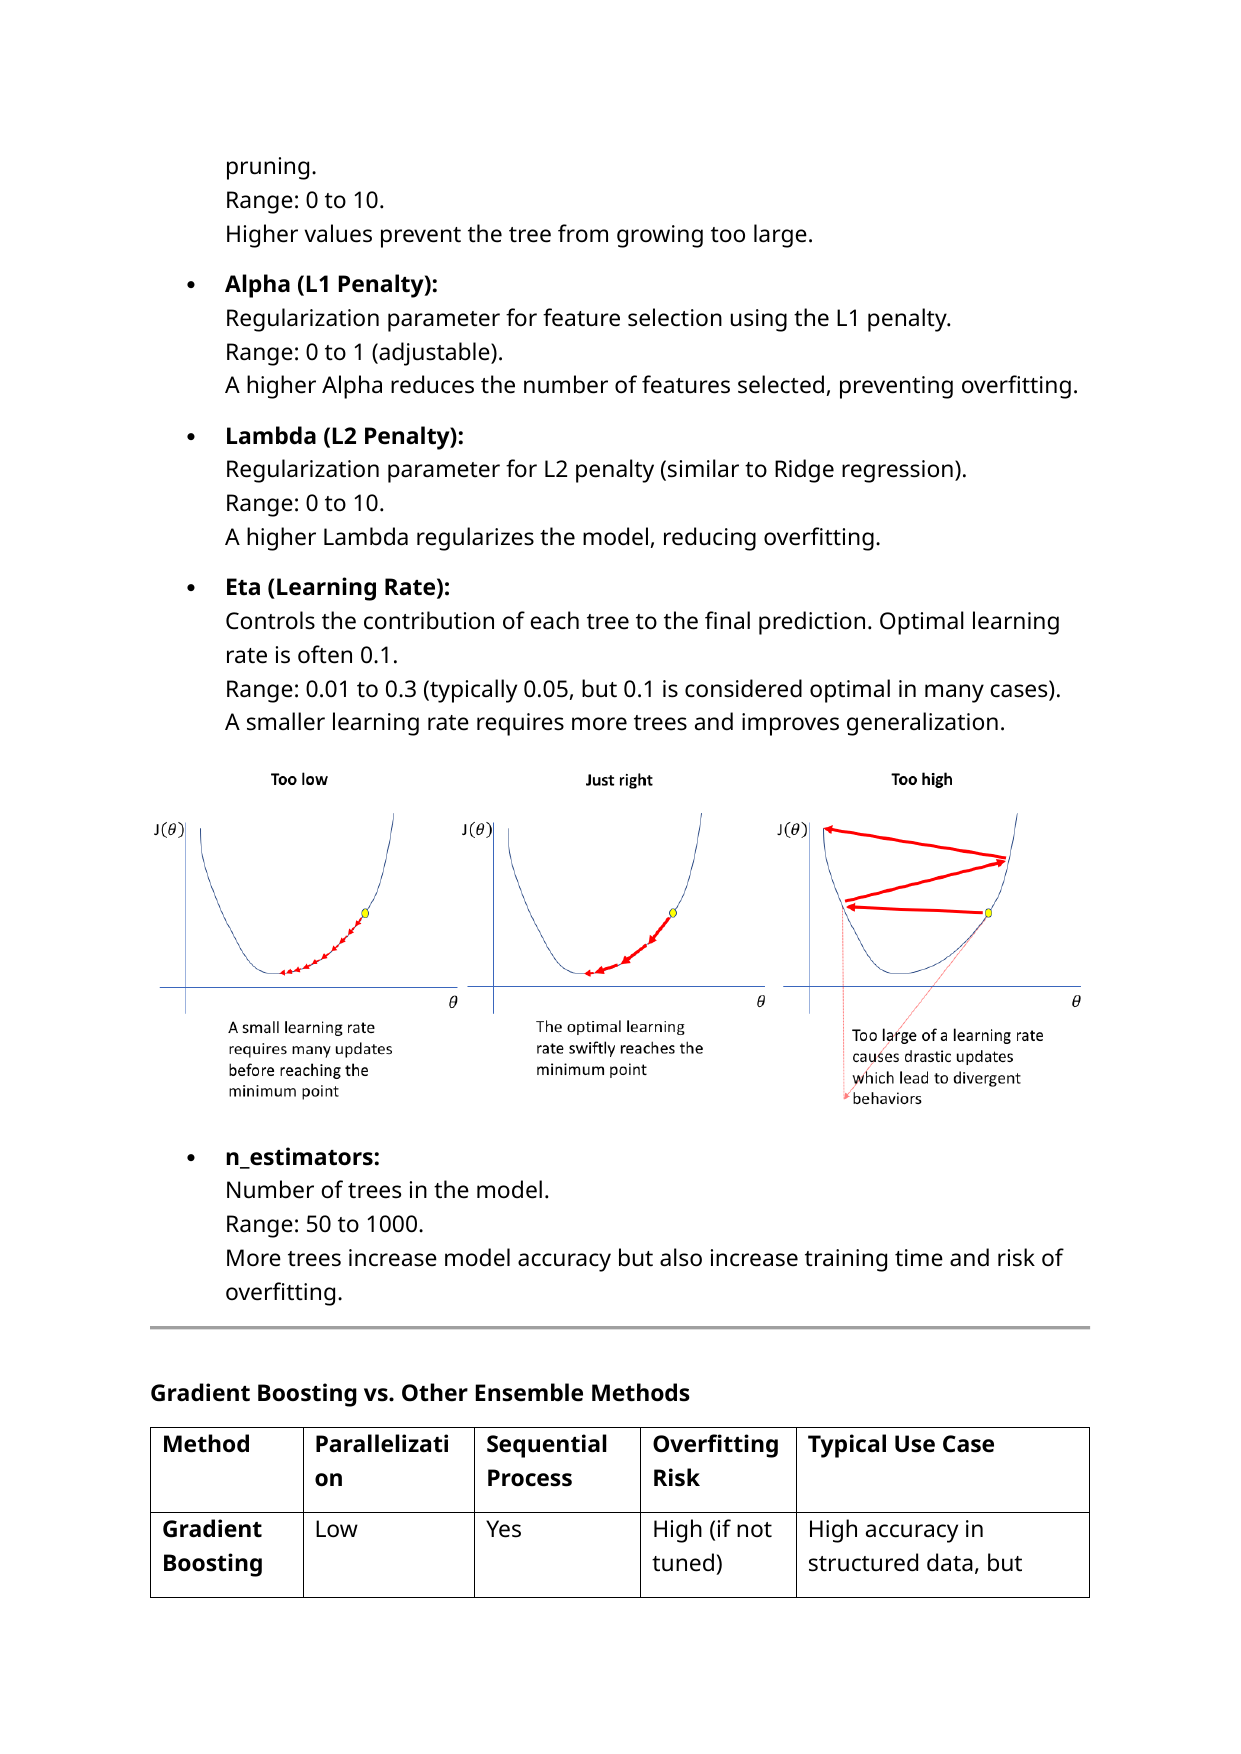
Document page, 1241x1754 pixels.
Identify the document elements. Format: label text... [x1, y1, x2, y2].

picture [150, 756, 1091, 1122]
table_cell Yes [475, 1513, 640, 1597]
table_cell Gradient Boosting [151, 1513, 303, 1597]
table_header Method [151, 1428, 303, 1512]
list n_estimators: Number of trees in the model. Range: 50 to 1000. More trees increase model accuracy but also increase training time and risk of overfitting. [187, 1141, 1090, 1307]
table_cell Low [304, 1513, 474, 1597]
list Eta (Learning Rate): Controls the contribution of each tree to the final prediction. Optimal learning rate is often 0.1. Range: 0.01 to 0.3 (typically 0.05, but 0.1 is considered optimal in many cases). A smaller learning rate requires more trees and improves generalization. [187, 571, 1090, 737]
table_header Sequential Process [475, 1428, 640, 1512]
list Lambda (L2 Penalty): Regularization parameter for L2 penalty (similar to Ridge regression). Range: 0 to 10. A higher Lambda regularizes the model, reducing overfitting. [187, 419, 1090, 552]
table_cell High (if not tuned) [641, 1513, 796, 1597]
table_header Parallelization [304, 1428, 474, 1512]
table_header Typical Use Case [797, 1428, 1089, 1512]
text Gradient Boosting vs. Other Ensemble Methods [150, 1377, 1090, 1408]
table_header Overfitting Risk [641, 1428, 796, 1512]
list Alpha (L1 Penalty): Regularization parameter for feature selection using the L1 penalty. Range: 0 to 1 (adjustable). A higher Alpha reduces the number of features selected, preventing overfitting. [187, 268, 1090, 400]
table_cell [797, 1513, 1089, 1597]
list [187, 150, 1090, 249]
